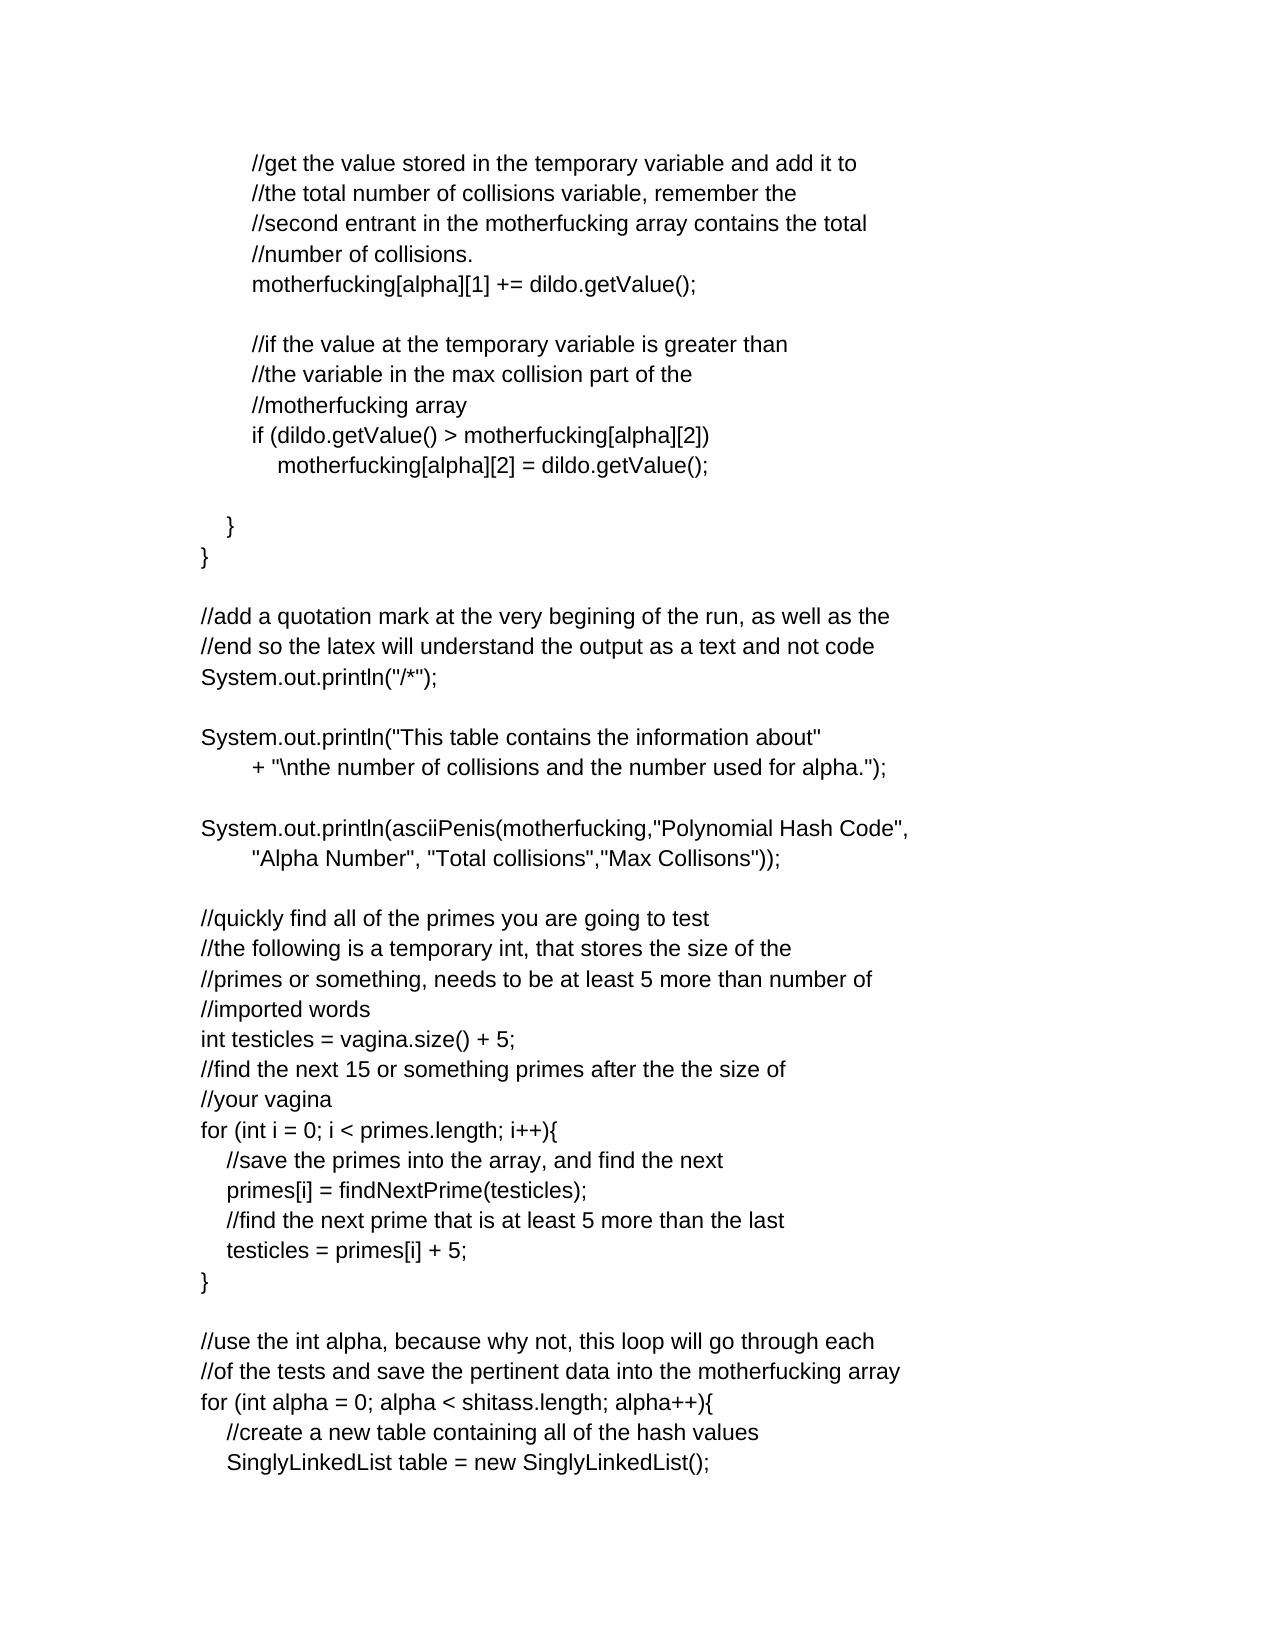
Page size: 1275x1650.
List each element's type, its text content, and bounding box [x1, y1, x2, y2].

text } [150, 1268, 1125, 1294]
text //second entrant in the motherfucking array contains the total [150, 210, 1125, 237]
text //create a new table containing all of the hash values [150, 1419, 1125, 1445]
text for (int i = 0; i < primes.length; i++){ [150, 1117, 1125, 1143]
text "Alpha Number", "Total collisions","Max Collisons")); [150, 845, 1125, 871]
text int testicles = vagina.size() + 5; [150, 1026, 1125, 1052]
text testicles = primes[i] + 5; [150, 1237, 1125, 1264]
text } [150, 543, 1125, 569]
text //the total number of collisions variable, remember the [150, 180, 1125, 207]
text //of the tests and save the pertinent data into the motherfucking array [150, 1358, 1125, 1385]
text System.out.println(asciiPenis(motherfucking,"Polynomial Hash Code", [150, 814, 1125, 841]
text //find the next 15 or something primes after the the size of [150, 1056, 1125, 1083]
text } [150, 512, 1125, 539]
text //the variable in the max collision part of the [150, 361, 1125, 388]
text //use the int alpha, because why not, this loop will go through each [150, 1328, 1125, 1354]
text //if the value at the temporary variable is greater than [150, 331, 1125, 358]
text //motherfucking array [150, 392, 1125, 418]
text //imported words [150, 996, 1125, 1022]
text //add a quotation mark at the very begining of the run, as well as the [150, 603, 1125, 629]
text //quickly find all of the primes you are going to test [150, 905, 1125, 932]
text motherfucking[alpha][2] = dildo.getValue(); [150, 452, 1125, 478]
text for (int alpha = 0; alpha < shitass.length; alpha++){ [150, 1388, 1125, 1415]
text System.out.println("This table contains the information about" [150, 724, 1125, 750]
text //find the next prime that is at least 5 more than the last [150, 1207, 1125, 1234]
text //your vagina [150, 1086, 1125, 1113]
text //number of collisions. [150, 241, 1125, 267]
text //save the primes into the array, and find the next [150, 1147, 1125, 1173]
text if (dildo.getValue() > motherfucking[alpha][2]) [150, 422, 1125, 448]
text motherfucking[alpha][1] += dildo.getValue(); [150, 271, 1125, 297]
text primes[i] = findNextPrime(testicles); [150, 1177, 1125, 1203]
text SinglyLinkedList table = new SinglyLinkedList(); [150, 1449, 1125, 1475]
text + "\nthe number of collisions and the number used for alpha."); [150, 754, 1125, 781]
text //end so the latex will understand the output as a text and not code [150, 633, 1125, 660]
text //primes or something, needs to be at least 5 more than number of [150, 966, 1125, 992]
text //get the value stored in the temporary variable and add it to [150, 150, 1125, 176]
text System.out.println("/*"); [150, 663, 1125, 690]
text //the following is a temporary int, that stores the size of the [150, 935, 1125, 962]
